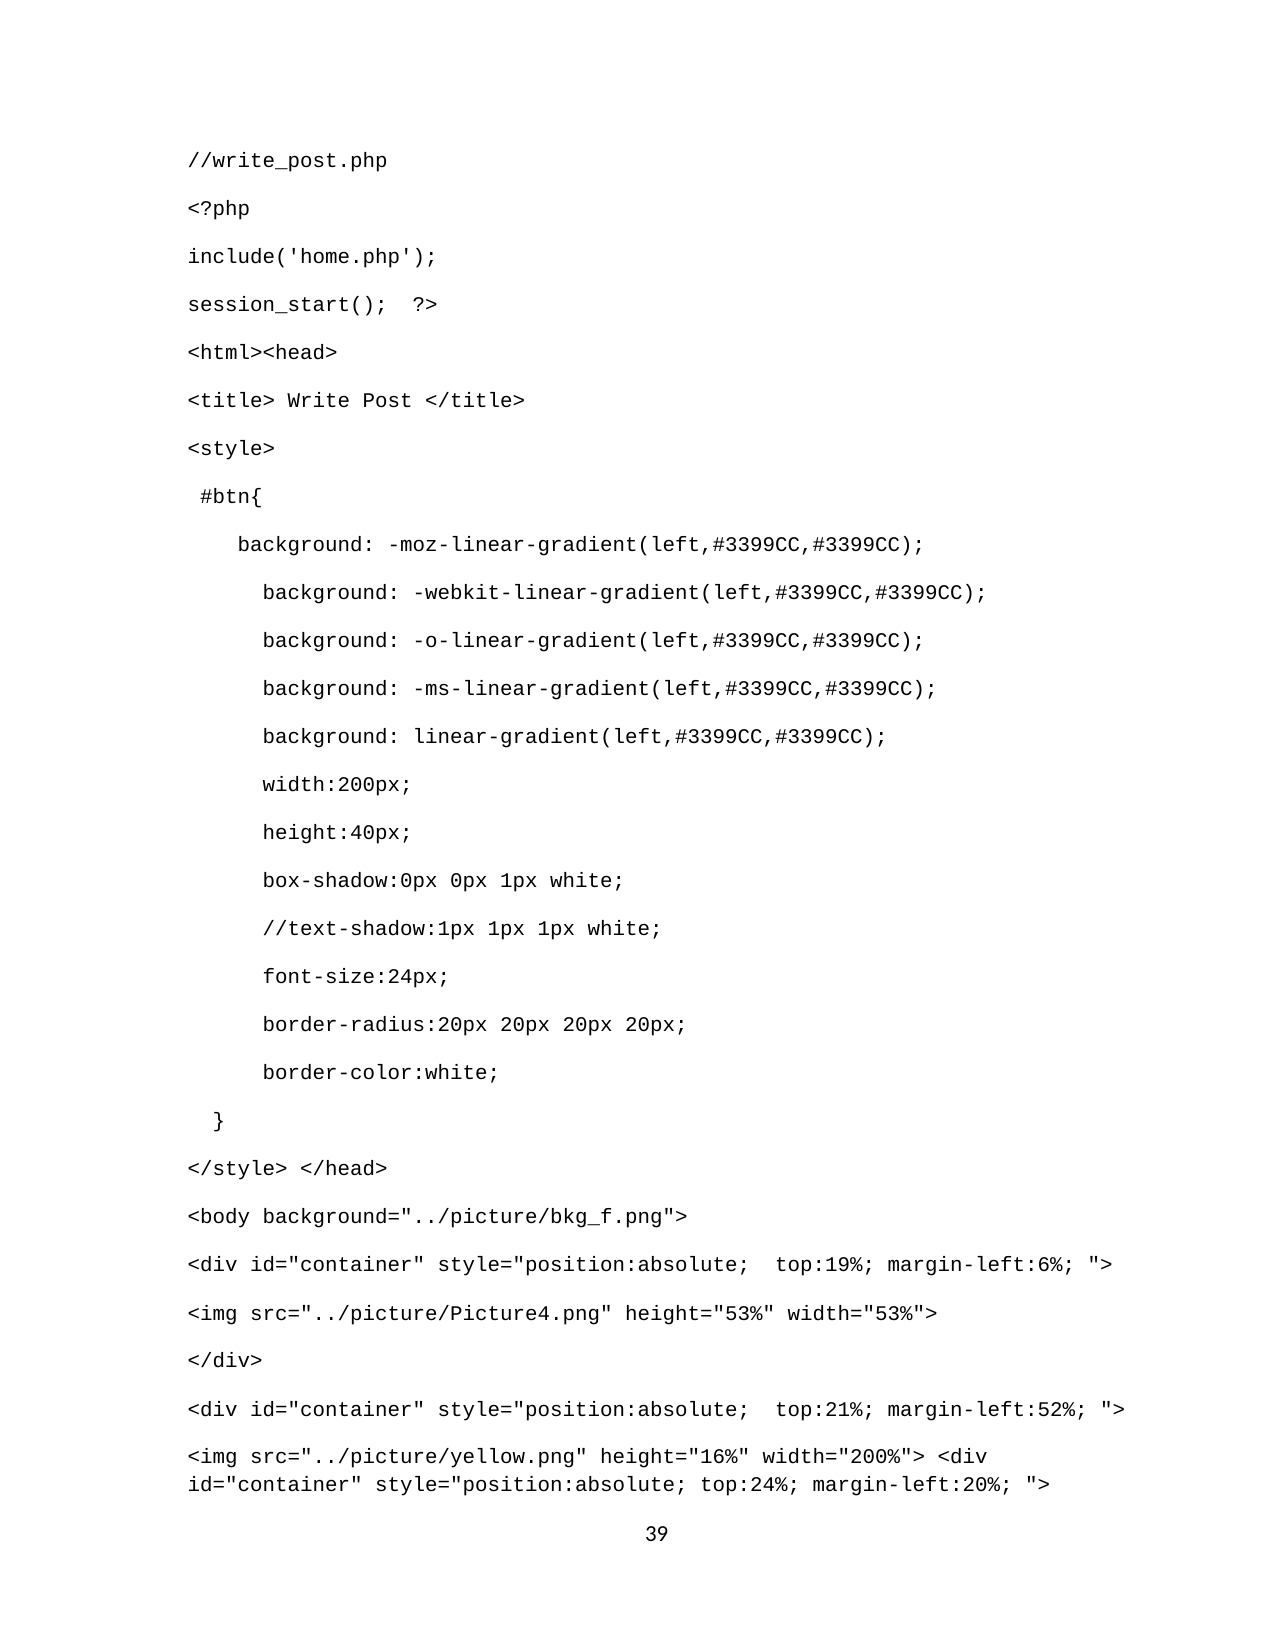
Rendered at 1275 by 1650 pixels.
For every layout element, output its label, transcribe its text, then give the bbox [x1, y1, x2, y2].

text background: -moz-linear-gradient(left,#3399CC,#3399CC); [187, 534, 1125, 558]
text background: -o-linear-gradient(left,#3399CC,#3399CC); [187, 630, 1125, 654]
text <img src="../picture/Picture4.png" height="53%" width="53%"> [187, 1302, 1125, 1326]
text //text-shadow:1px 1px 1px white; [187, 918, 1125, 942]
text <title> Write Post </title> [187, 390, 1125, 414]
text background: linear-gradient(left,#3399CC,#3399CC); [187, 726, 1125, 750]
text #btn{ [187, 486, 1125, 510]
text width:200px; [187, 774, 1125, 798]
text <img src="../picture/yellow.png" height="16%" width="200%"> <div id="container" style="position:absolute; top:24%; margin-left:20%; "> [187, 1447, 1125, 1497]
text background: -ms-linear-gradient(left,#3399CC,#3399CC); [187, 678, 1125, 702]
text <style> [187, 438, 1125, 462]
text <body background="../picture/bkg_f.png"> [187, 1206, 1125, 1230]
text //write_post.php [187, 150, 1125, 174]
text <div id="container" style="position:absolute; top:21%; margin-left:52%; "> [187, 1398, 1125, 1422]
text <?php [187, 198, 1125, 222]
text <html><head> [187, 342, 1125, 366]
text </style> </head> [187, 1158, 1125, 1182]
text include('home.php'); [187, 246, 1125, 270]
text height:40px; [187, 822, 1125, 846]
text font-size:24px; [187, 966, 1125, 990]
text </div> [187, 1351, 1125, 1374]
text border-color:white; [187, 1062, 1125, 1086]
text border-radius:20px 20px 20px 20px; [187, 1014, 1125, 1038]
text } [187, 1110, 1125, 1134]
text session_start(); ?> [187, 294, 1125, 318]
text <div id="container" style="position:absolute; top:19%; margin-left:6%; "> [187, 1254, 1125, 1278]
text background: -webkit-linear-gradient(left,#3399CC,#3399CC); [187, 582, 1125, 606]
text box-shadow:0px 0px 1px white; [187, 870, 1125, 894]
